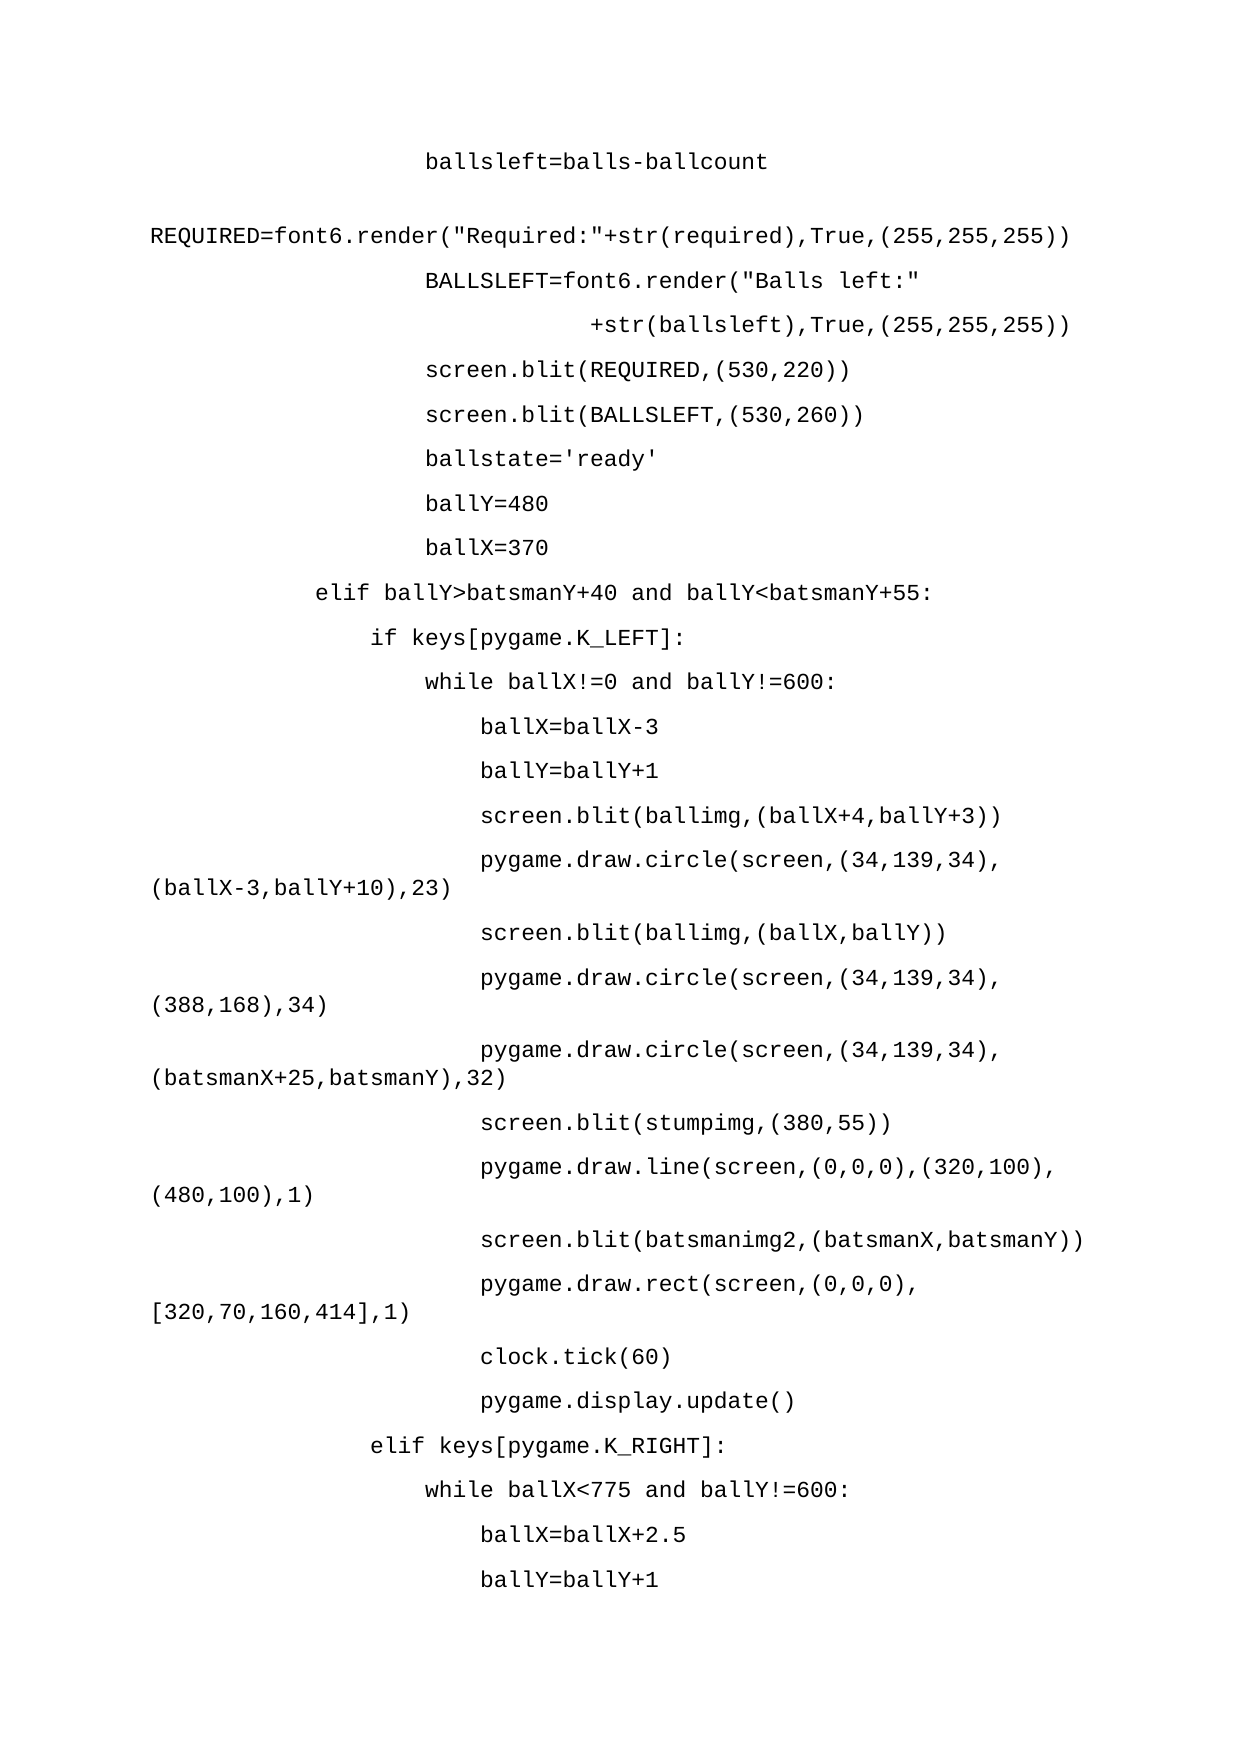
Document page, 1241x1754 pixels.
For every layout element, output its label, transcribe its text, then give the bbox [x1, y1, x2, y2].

text REQUIRED=font6.render("Required:"+str(required),True,(255,255,255)) [150, 194, 1090, 251]
text elif keys[pygame.K_RIGHT]: [150, 1434, 1090, 1460]
text while ballX<775 and ballY!=600: [150, 1479, 1090, 1505]
text pygame.draw.circle(screen,(34,139,34),(388,168),34) [150, 966, 1090, 1020]
text screen.blit(ballimg,(ballX+4,ballY+3)) [150, 804, 1090, 830]
text pygame.draw.line(screen,(0,0,0),(320,100),(480,100),1) [150, 1155, 1090, 1209]
text ballY=ballY+1 [150, 1568, 1090, 1594]
text ballX=ballX-3 [150, 715, 1090, 741]
text ballX=ballX+2.5 [150, 1523, 1090, 1549]
text ballstate='ready' [150, 447, 1090, 473]
text ballX=370 [150, 537, 1090, 563]
text screen.blit(BALLSLEFT,(530,260)) [150, 403, 1090, 429]
text ballY=ballY+1 [150, 759, 1090, 786]
text pygame.display.update() [150, 1389, 1090, 1416]
text if keys[pygame.K_LEFT]: [150, 626, 1090, 652]
text pygame.draw.circle(screen,(34,139,34),(batsmanX+25,batsmanY),32) [150, 1038, 1090, 1092]
text screen.blit(stumpimg,(380,55)) [150, 1111, 1090, 1137]
text screen.blit(ballimg,(ballX,ballY)) [150, 921, 1090, 947]
text screen.blit(batsmanimg2,(batsmanX,batsmanY)) [150, 1228, 1090, 1254]
text clock.tick(60) [150, 1345, 1090, 1371]
text screen.blit(REQUIRED,(530,220)) [150, 358, 1090, 384]
text +str(ballsleft),True,(255,255,255)) [150, 314, 1090, 340]
text elif ballY>batsmanY+40 and ballY<batsmanY+55: [150, 581, 1090, 607]
text pygame.draw.rect(screen,(0,0,0),[320,70,160,414],1) [150, 1272, 1090, 1326]
text ballsleft=balls-ballcount [150, 150, 1090, 176]
text ballY=480 [150, 492, 1090, 518]
text pygame.draw.circle(screen,(34,139,34),(ballX-3,ballY+10),23) [150, 849, 1090, 903]
text BALLSLEFT=font6.render("Balls left:" [150, 269, 1090, 295]
text while ballX!=0 and ballY!=600: [150, 670, 1090, 696]
